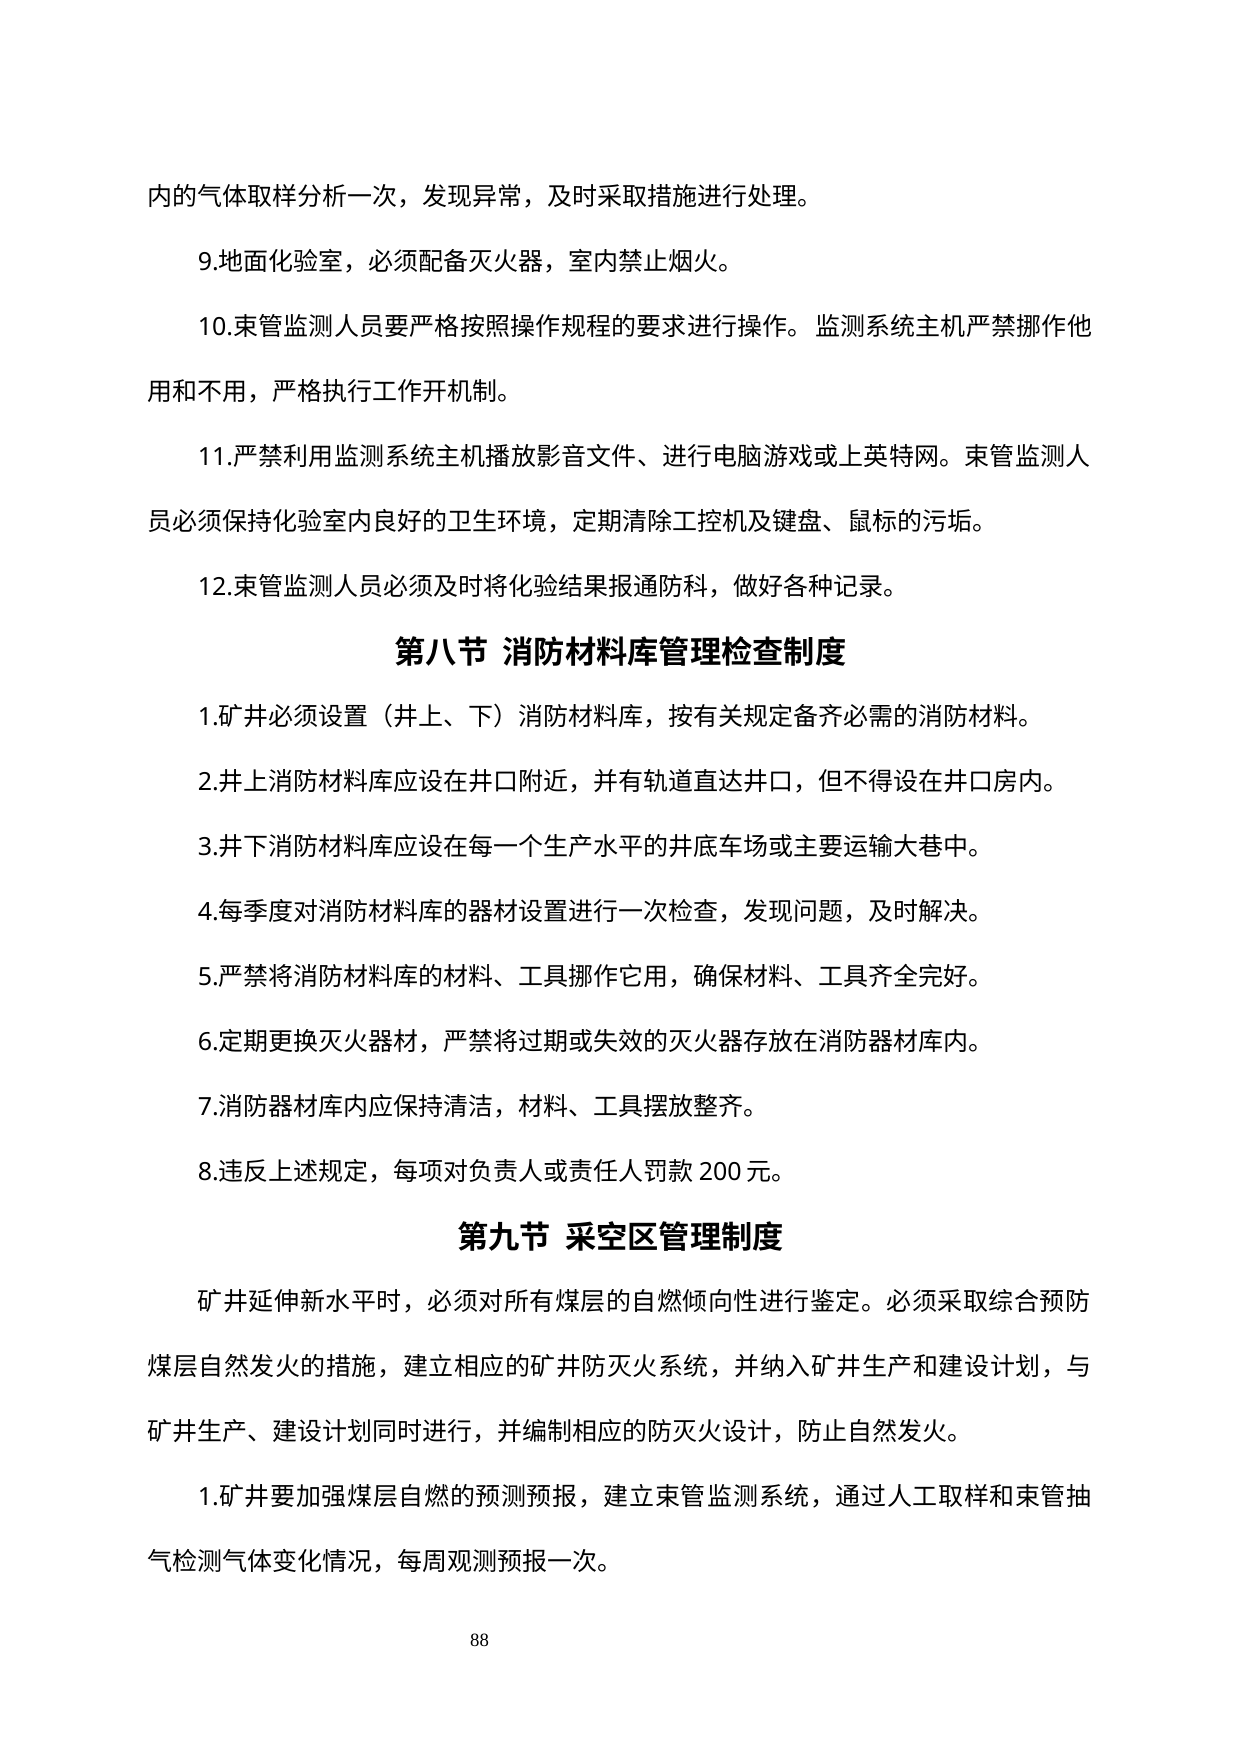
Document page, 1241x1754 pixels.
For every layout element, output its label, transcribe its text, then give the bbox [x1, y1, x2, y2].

text 2.井上消防材料库应设在井口附近，并有轨道直达井口，但不得设在井口房内。 [148, 747, 1093, 812]
text 6.定期更换灭火器材，严禁将过期或失效的灭火器存放在消防器材库内。 [148, 1007, 1093, 1072]
text 1.矿井必须设置（井上、下）消防材料库，按有关规定备齐必需的消防材料。 [148, 682, 1093, 747]
text 第九节 采空区管理制度 [148, 1202, 1093, 1267]
text 12.束管监测人员必须及时将化验结果报通防科，做好各种记录。 [148, 552, 1093, 617]
text 矿井延伸新水平时，必须对所有煤层的自燃倾向性进行鉴定。必须采取综合预防煤层自然发火的措施，建立相应的矿井防灭火系统，并纳入矿井生产和建设计划，与矿井生产、建设计划同时进行，并编制相应的防灭火设计，防止自然发火。 [148, 1267, 1093, 1462]
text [148, 162, 1093, 227]
text 3.井下消防材料库应设在每一个生产水平的井底车场或主要运输大巷中。 [148, 812, 1093, 877]
text 11.严禁利用监测系统主机播放影音文件、进行电脑游戏或上英特网。束管监测人员必须保持化验室内良好的卫生环境，定期清除工控机及键盘、鼠标的污垢。 [148, 422, 1093, 552]
text 1.矿井要加强煤层自燃的预测预报，建立束管监测系统，通过人工取样和束管抽气检测气体变化情况，每周观测预报一次。 [148, 1462, 1093, 1592]
text 第八节 消防材料库管理检查制度 [148, 617, 1093, 682]
text 10.束管监测人员要严格按照操作规程的要求进行操作。监测系统主机严禁挪作他用和不用，严格执行工作开机制。 [148, 292, 1093, 422]
text 4.每季度对消防材料库的器材设置进行一次检查，发现问题，及时解决。 [148, 877, 1093, 942]
text 9.地面化验室，必须配备灭火器，室内禁止烟火。 [148, 227, 1093, 292]
text 8.违反上述规定，每项对负责人或责任人罚款200元。 [148, 1137, 1093, 1202]
text 7.消防器材库内应保持清洁，材料、工具摆放整齐。 [148, 1072, 1093, 1137]
text 5.严禁将消防材料库的材料、工具挪作它用，确保材料、工具齐全完好。 [148, 942, 1093, 1007]
